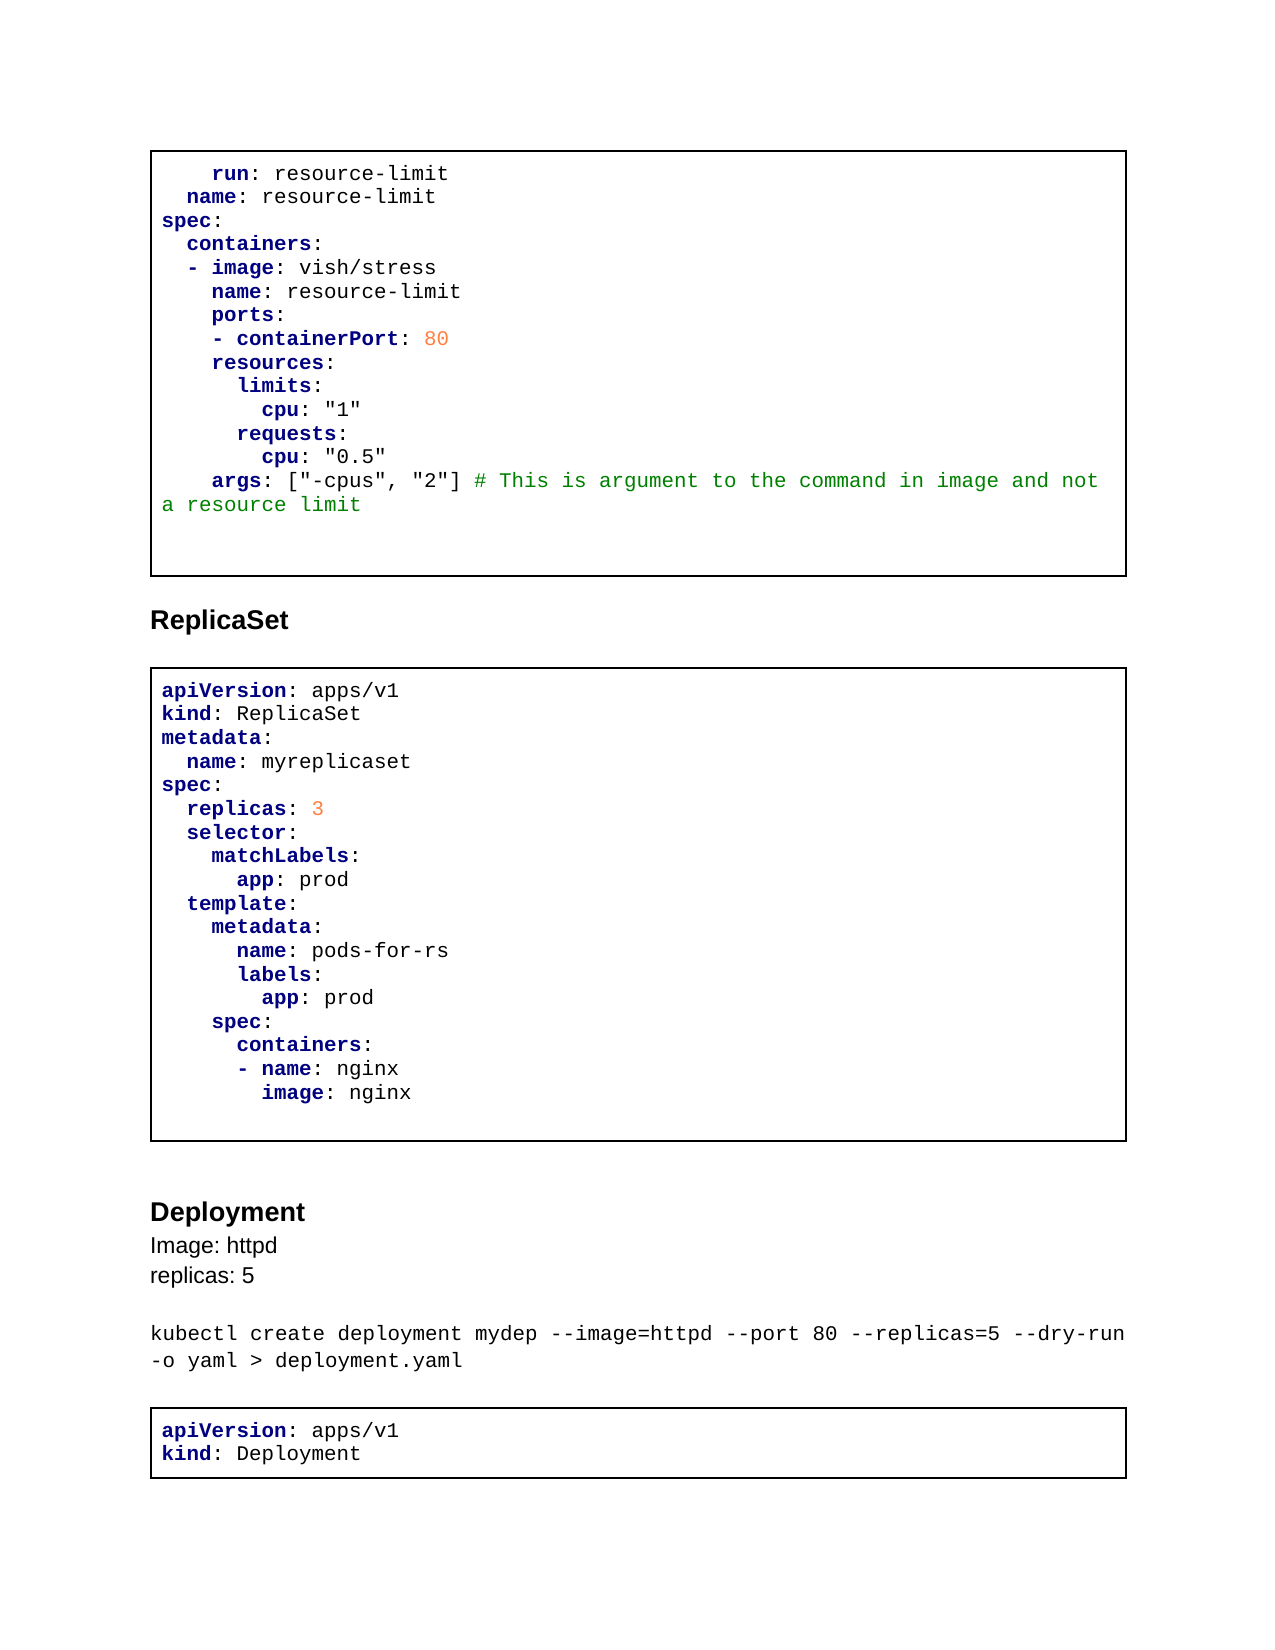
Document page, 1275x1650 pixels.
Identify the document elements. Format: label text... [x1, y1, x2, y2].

text kubectl create deployment mydep --image=httpd --port 80 --replicas=5 --dry-run -o yaml > deployment.yaml [150, 1322, 1125, 1373]
text Image: httpd [150, 1232, 1125, 1258]
text Deployment [150, 1196, 1125, 1227]
text replicas: 5 [150, 1262, 1125, 1288]
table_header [152, 1409, 1125, 1477]
text ReplicaSet [150, 604, 1125, 635]
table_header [152, 152, 1125, 575]
table_header apiVersion: apps/v1 kind: ReplicaSet metadata: name: myreplicaset spec: replicas: 3 selector: matchLabels: app: prod template: metadata: name: pods-for-rs labels: app: prod spec: containers: - name: nginx image: nginx [152, 669, 1125, 1139]
